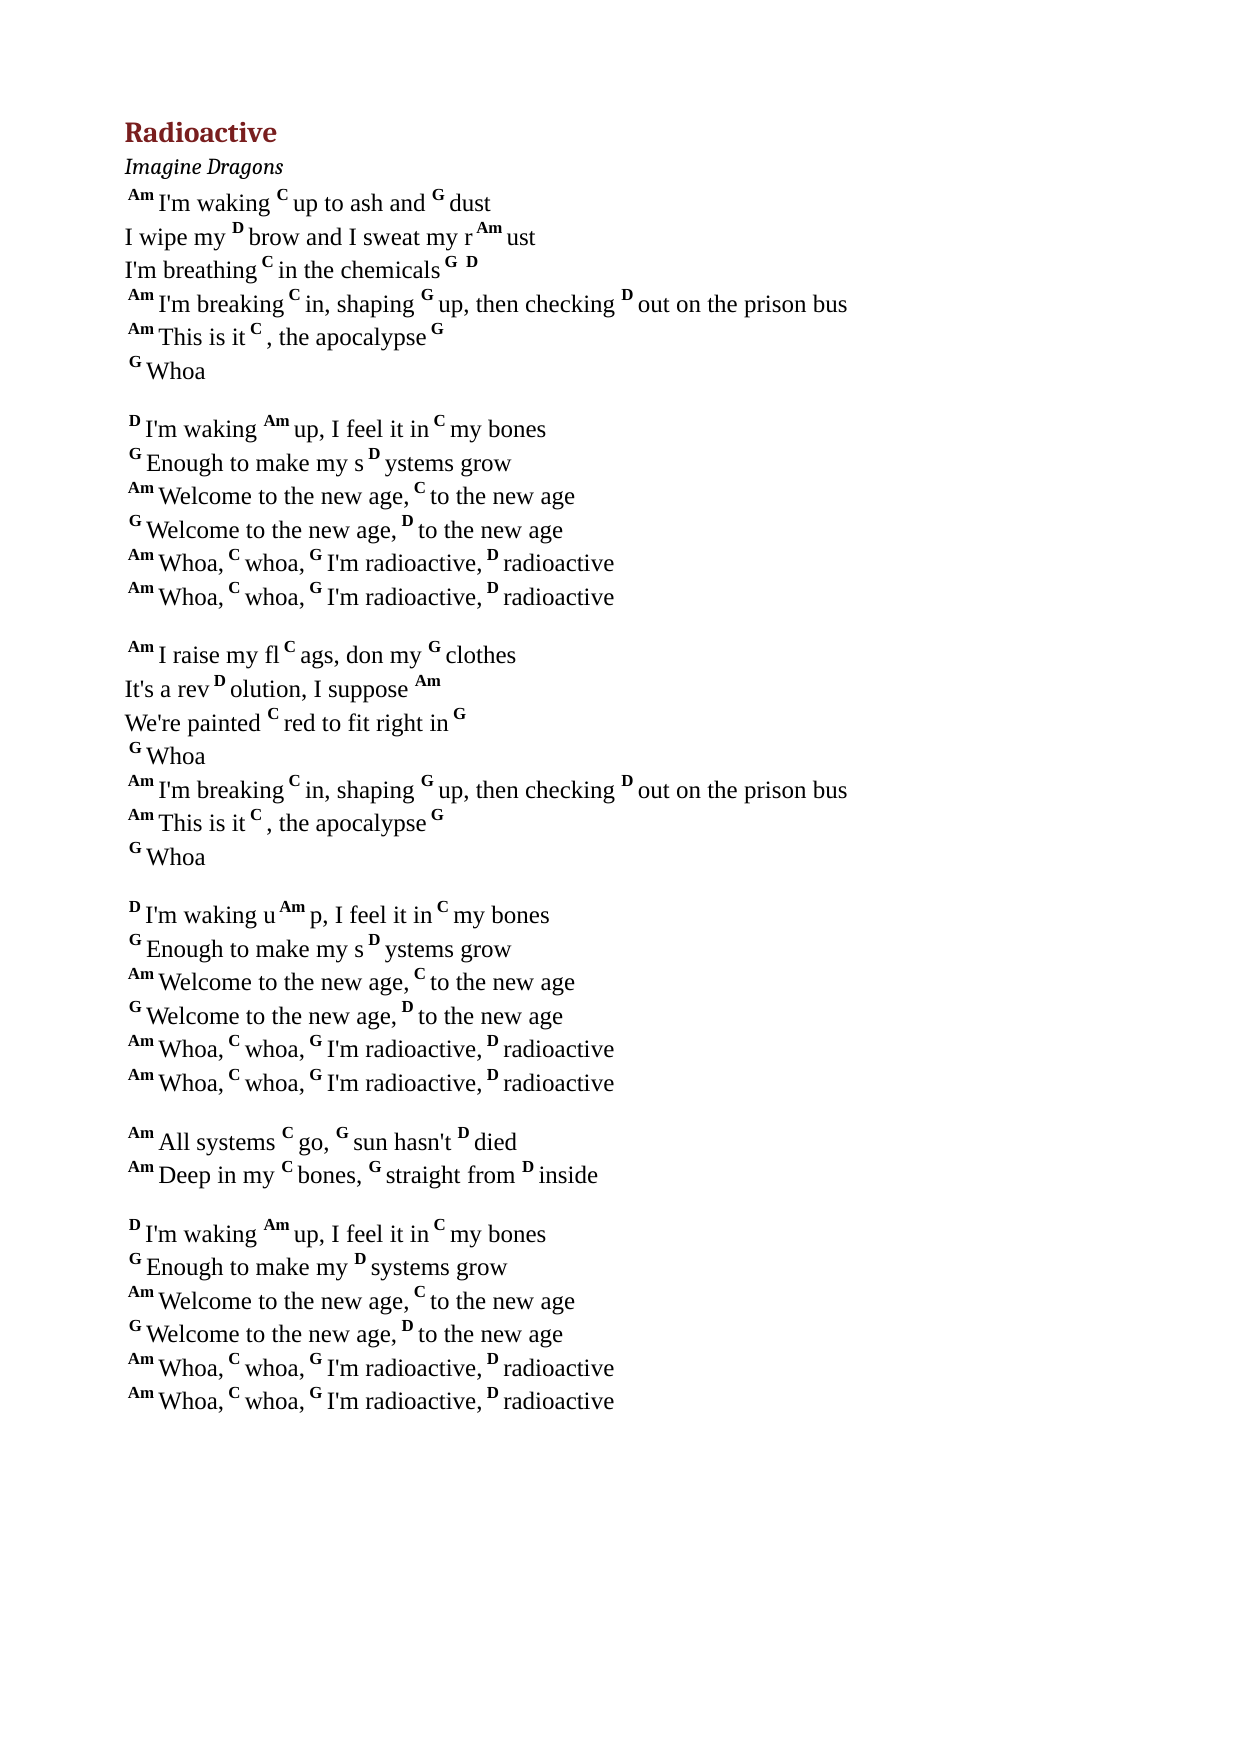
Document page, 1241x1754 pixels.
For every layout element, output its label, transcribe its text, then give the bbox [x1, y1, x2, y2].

text Am All systems C go, G sun hasn't D died Am Deep in my C bones, G straight from D inside [124, 1123, 1128, 1190]
text D I'm waking Am up, I feel it in C my bones G Enough to make my D systems grow Am Welcome to the new age, C to the new age G Welcome to the new age, D to the new age Am Whoa, C whoa, G I'm radioactive, D radioactive Am Whoa, C whoa, G I'm radioactive, D radioactive [124, 1215, 1128, 1416]
text Am I raise my fl C ags, don my G clothes It's a rev D olution, I suppose Am We're painted C red to fit right in G G Whoa Am I'm breaking C in, shaping G up, then checking D out on the prison bus Am This is it C , the apocalypse G G Whoa [124, 637, 1128, 871]
text D I'm waking Am up, I feel it in C my bones G Enough to make my s D ystems grow Am Welcome to the new age, C to the new age G Welcome to the new age, D to the new age Am Whoa, C whoa, G I'm radioactive, D radioactive Am Whoa, C whoa, G I'm radioactive, D radioactive [124, 410, 1128, 612]
text Am I'm waking C up to ash and G dust I wipe my D brow and I sweat my r Am ust I'm breathing C in the chemicals G D Am I'm breaking C in, shaping G up, then checking D out on the prison bus Am This is it C , the apocalypse G G Whoa [124, 184, 1128, 385]
text D I'm waking u Am p, I feel it in C my bones G Enough to make my s D ystems grow Am Welcome to the new age, C to the new age G Welcome to the new age, D to the new age Am Whoa, C whoa, G I'm radioactive, D radioactive Am Whoa, C whoa, G I'm radioactive, D radioactive [124, 896, 1128, 1098]
subtitle Radioactive [124, 116, 1128, 149]
text Imagine Dragons [124, 154, 1128, 180]
